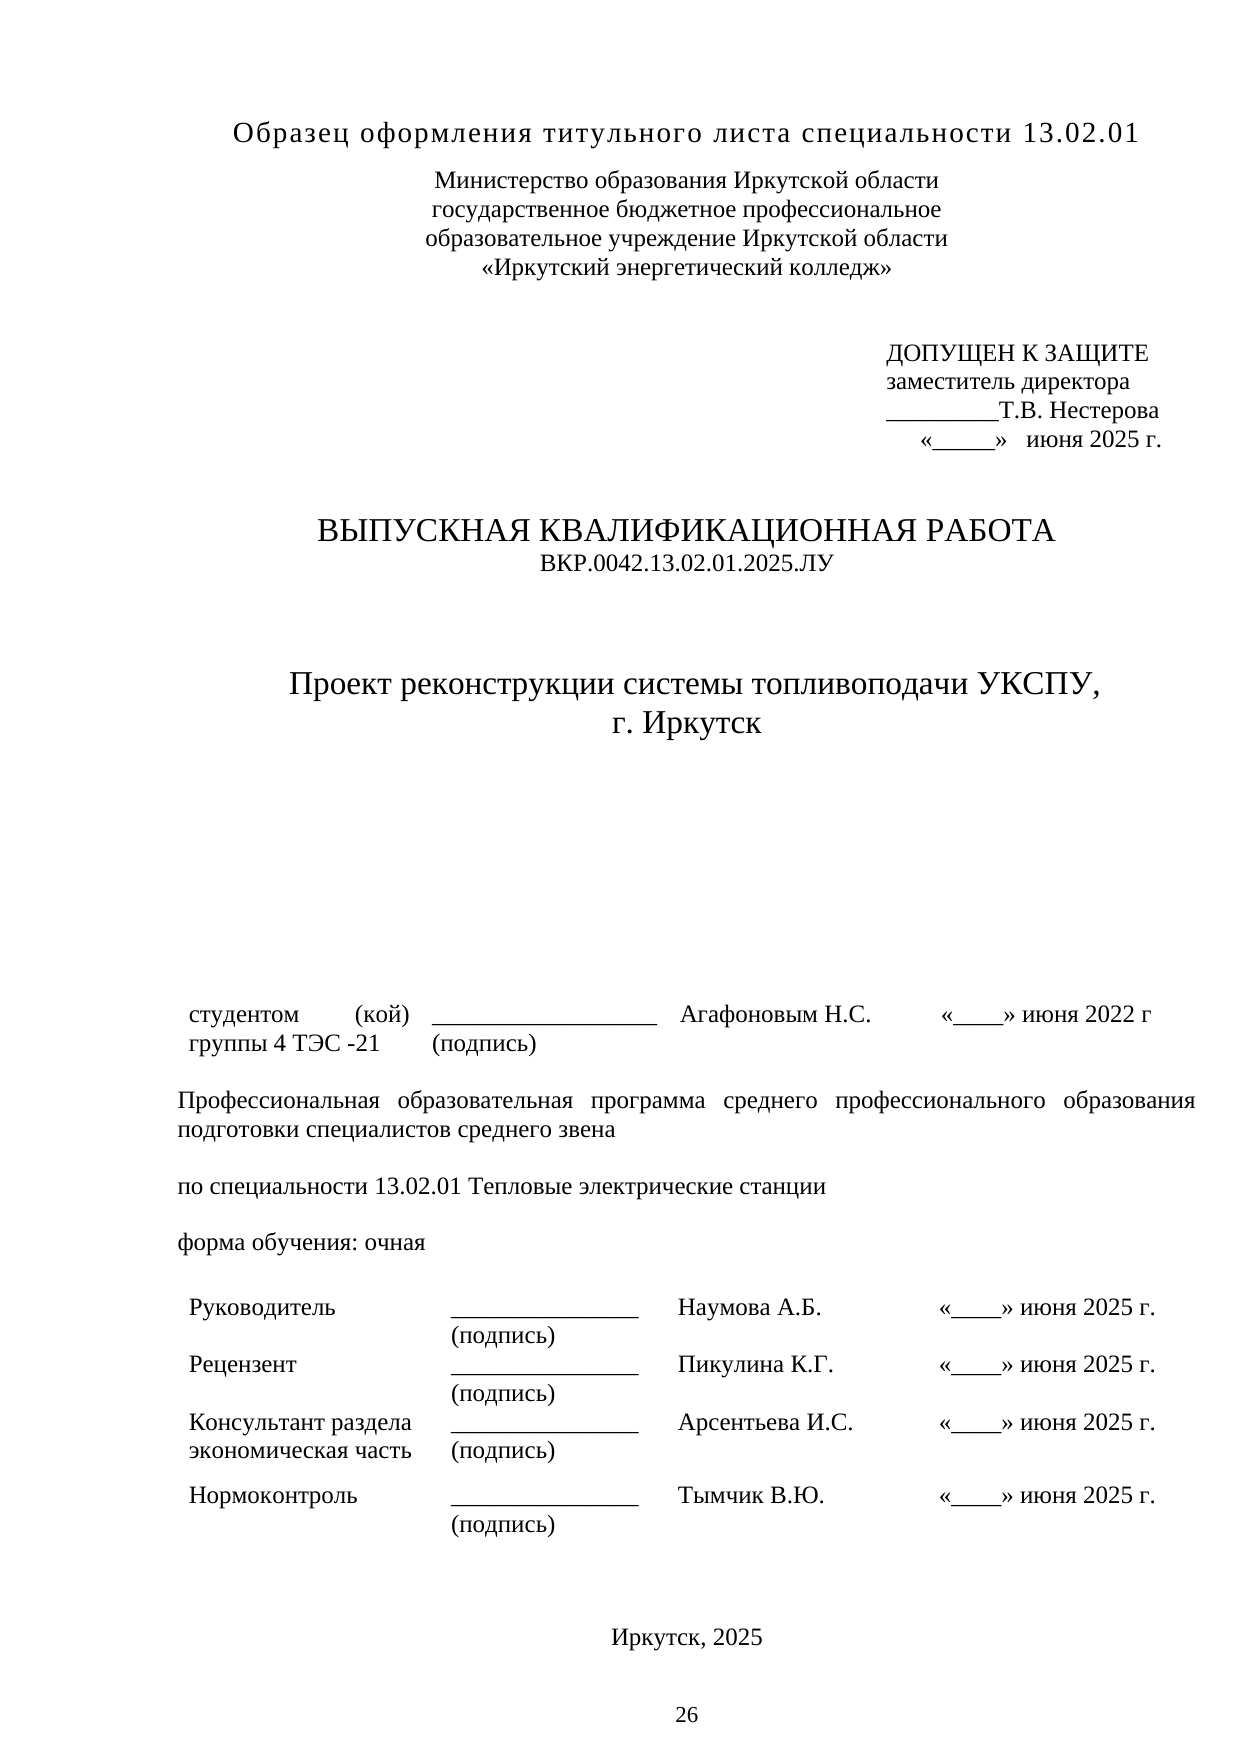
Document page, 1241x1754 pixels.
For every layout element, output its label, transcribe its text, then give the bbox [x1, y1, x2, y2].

text заместитель директора [886, 367, 1196, 395]
text Министерство образования Иркутской области [177, 166, 1196, 194]
text ВКР.0042.13.02.01.2025.ЛУ [177, 548, 1196, 577]
table_cell _______________ (подпись) [440, 1480, 666, 1538]
text Иркутск, 2025 [177, 1622, 1196, 1651]
table_cell «____» июня 2025 г. [927, 1480, 1188, 1538]
text г. Иркутск [177, 702, 1196, 740]
text форма обучения: очная [177, 1227, 1196, 1256]
table_cell Нормоконтроль [177, 1480, 439, 1538]
text _________Т.В. Нестерова [886, 395, 1196, 424]
table_cell _______________ (подпись) [440, 1349, 666, 1407]
text Проект реконструкции системы топливоподачи УКСПУ, [177, 663, 1196, 702]
table_cell «____» июня 2025 г. [927, 1349, 1188, 1407]
table_header __________________ (подпись) [421, 999, 668, 1056]
table_header «____» июня 2025 г. [927, 1292, 1188, 1349]
table_cell Консультант раздела экономическая часть [177, 1407, 439, 1480]
table_header студентом (кой) группы 4 ТЭС -21 [177, 999, 421, 1056]
table_cell Тымчик В.Ю. [666, 1480, 927, 1538]
table_header «____» июня 2022 г [929, 999, 1190, 1056]
table_cell Арсентьева И.С. [666, 1407, 927, 1480]
text ДОПУЩЕН К ЗАЩИТЕ [886, 338, 1196, 367]
text Профессиональная образовательная программа среднего профессионального образования подготовки специалистов среднего звена [177, 1085, 1196, 1143]
text образовательное учреждение Иркутской области [177, 223, 1196, 252]
text ВЫПУСКНАЯ КВАЛИФИКАЦИОННАЯ РАБОТА [177, 510, 1196, 548]
subtitle Образец оформления титульного листа специальности 13.02.01 [177, 115, 1196, 149]
table_cell «____» июня 2025 г. [927, 1407, 1188, 1480]
text государственное бюджетное профессиональное [177, 194, 1196, 223]
table_cell Рецензент [177, 1349, 439, 1407]
text «_____» июня 2025 г. [886, 424, 1196, 453]
table_cell _______________ (подпись) [440, 1407, 666, 1480]
table_header Наумова А.Б. [666, 1292, 927, 1349]
table_header _______________ (подпись) [440, 1292, 666, 1349]
text «Иркутский энергетический колледж» [177, 252, 1196, 281]
table_header Агафоновым Н.С. [668, 999, 929, 1056]
text по специальности 13.02.01 Тепловые электрические станции [177, 1171, 1196, 1199]
table_header Руководитель [177, 1292, 439, 1349]
table_cell Пикулина К.Г. [666, 1349, 927, 1407]
